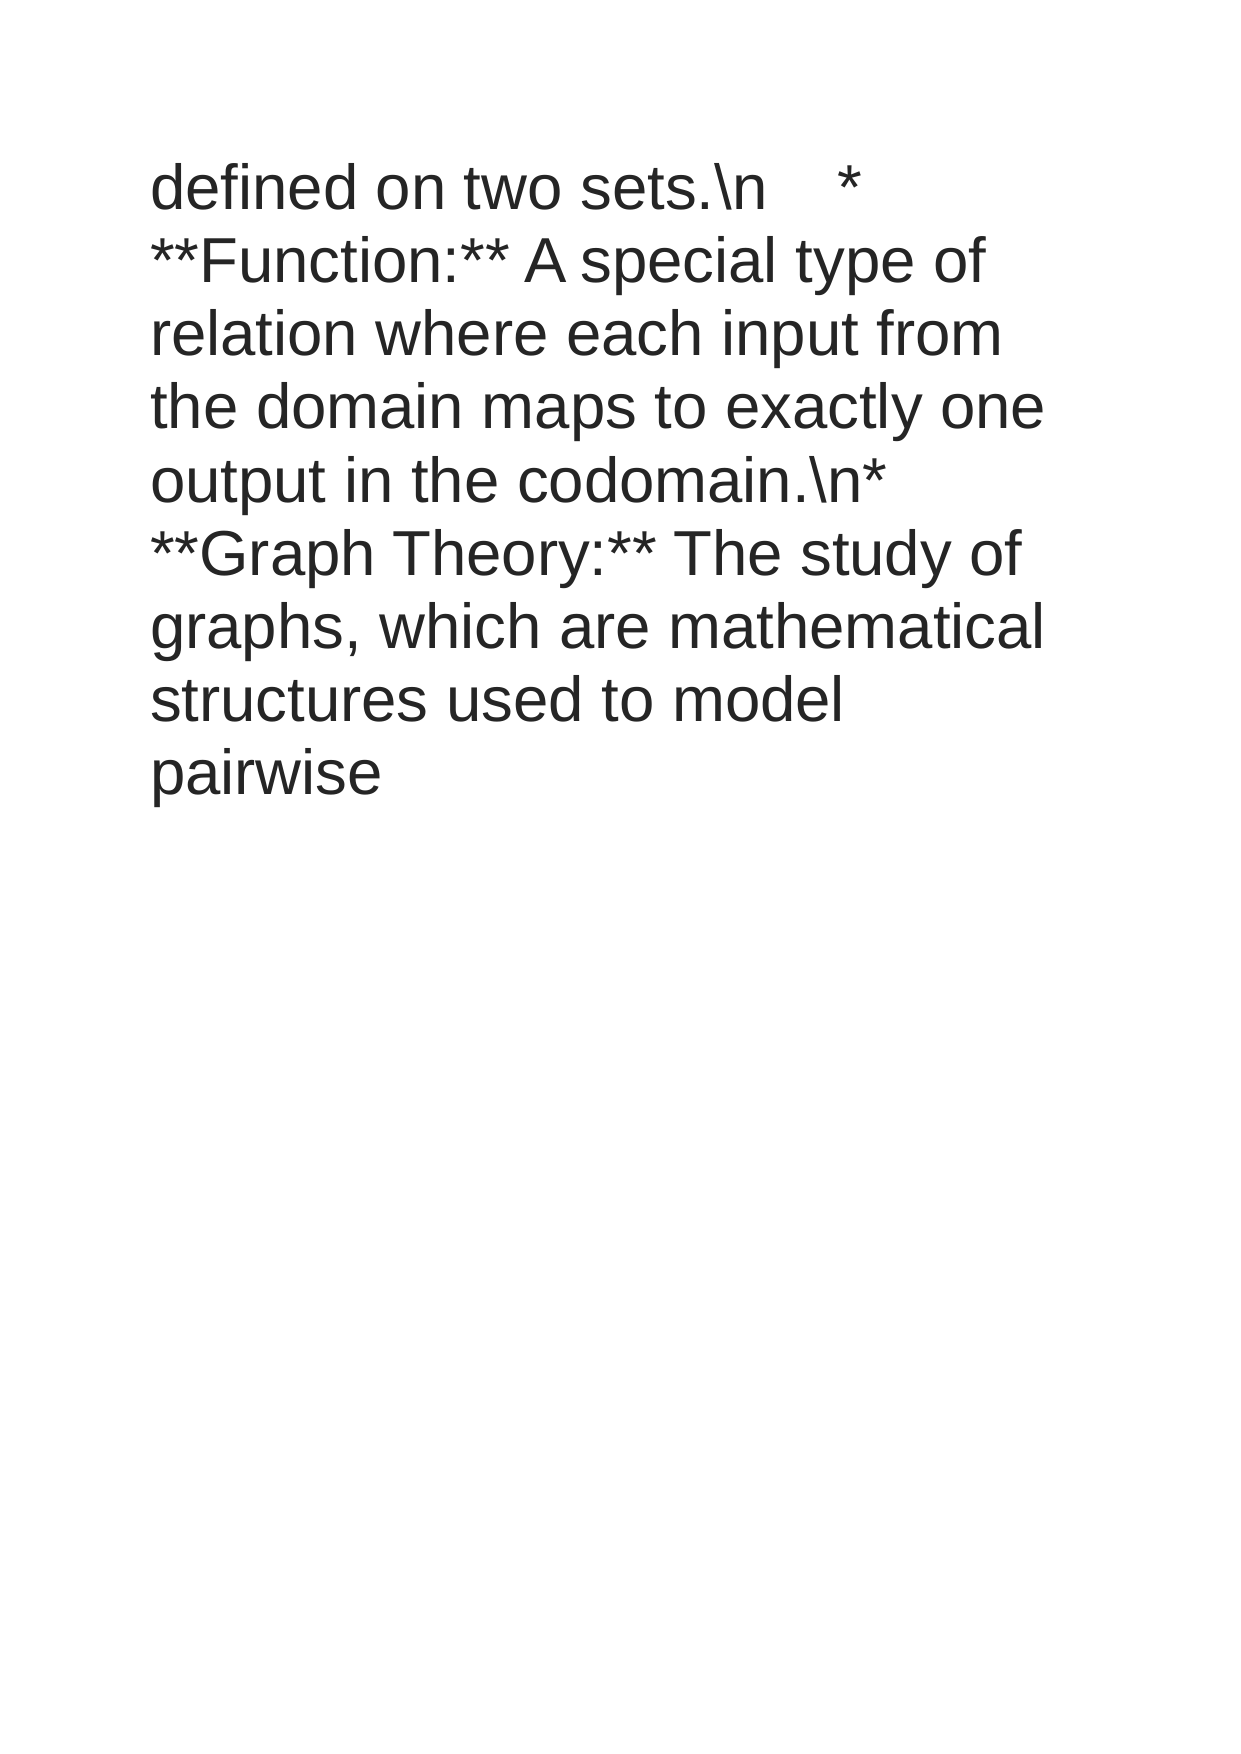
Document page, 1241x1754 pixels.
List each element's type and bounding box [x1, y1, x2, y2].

text [150, 150, 1090, 808]
